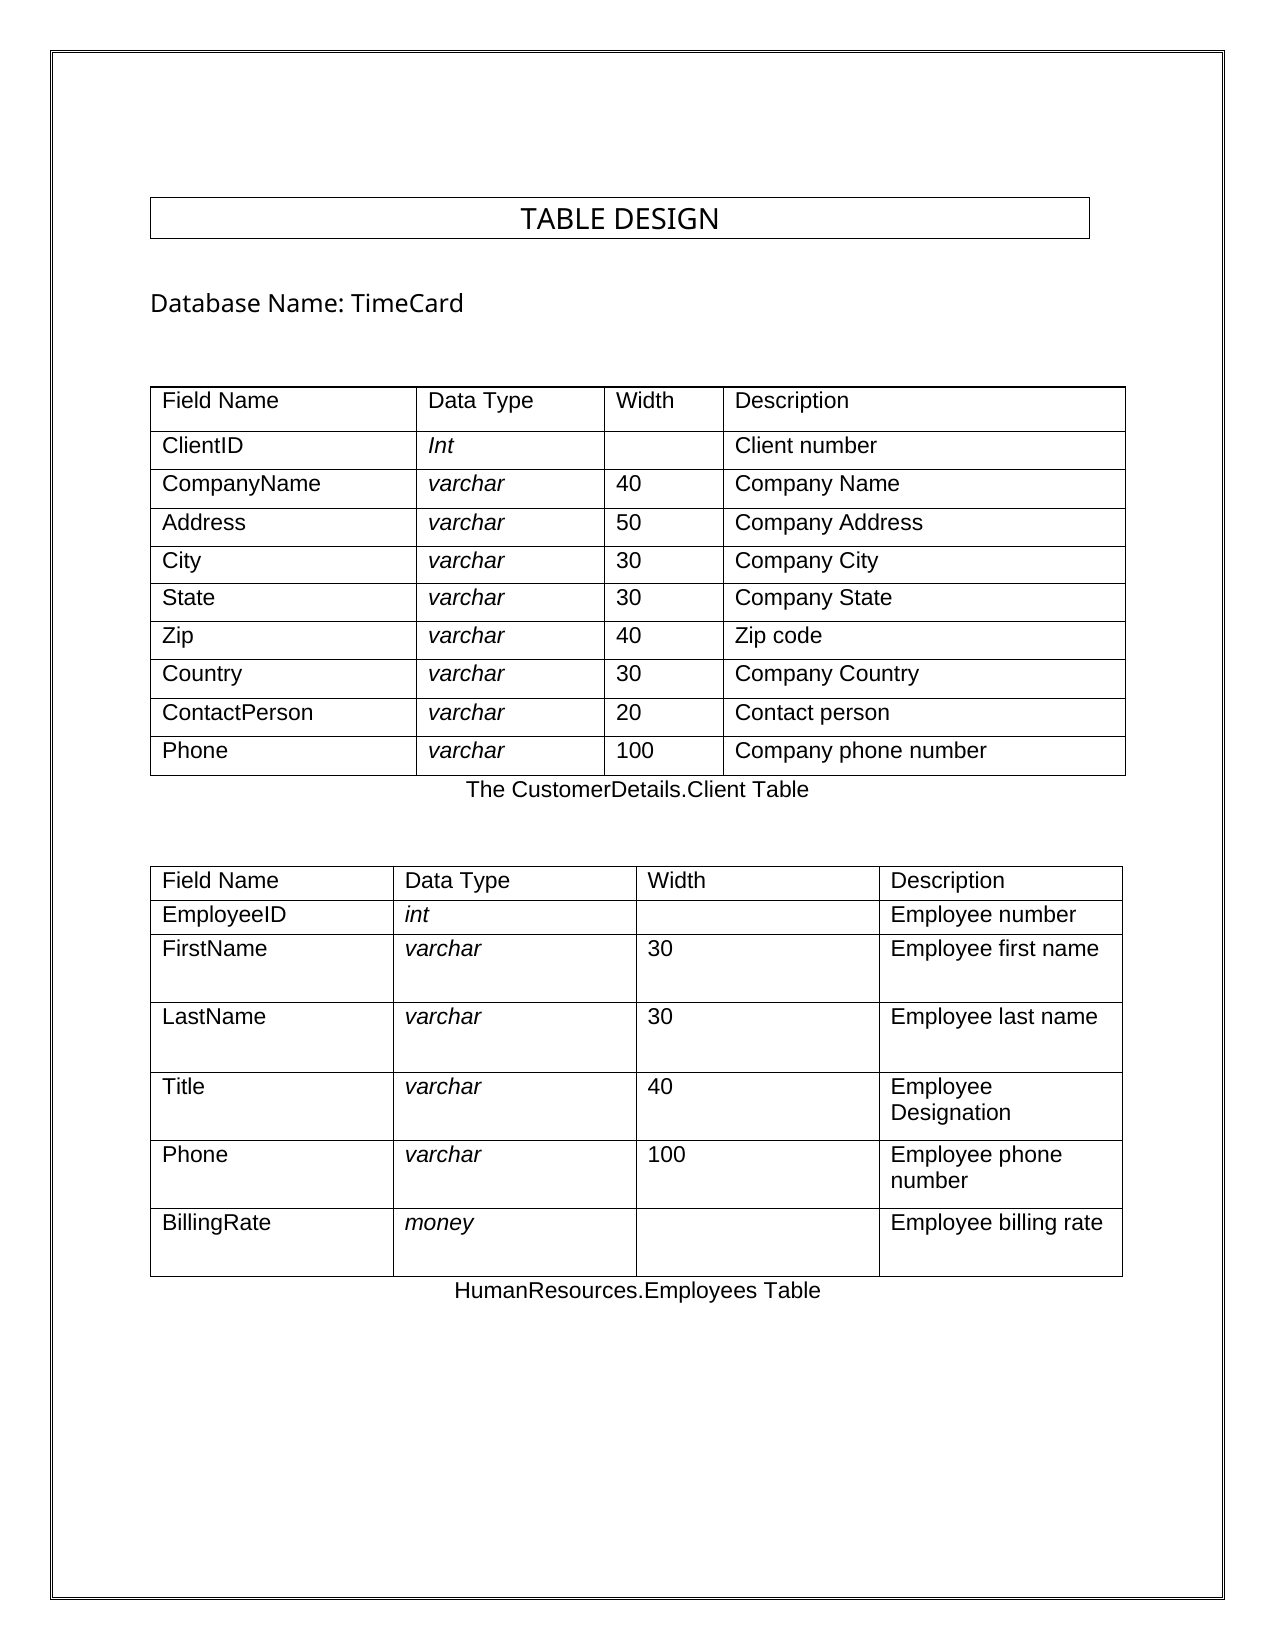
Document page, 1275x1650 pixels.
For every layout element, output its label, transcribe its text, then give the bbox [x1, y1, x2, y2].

text HumanResources.Employees Table [150, 1277, 1125, 1303]
table_cell [605, 432, 723, 469]
table_cell ContactPerson [151, 699, 416, 736]
table_cell Country [151, 660, 416, 698]
table_cell 40 [637, 1073, 879, 1140]
table_cell 30 [637, 1003, 879, 1072]
table_cell varchar [417, 622, 604, 659]
table_cell varchar [394, 1003, 636, 1072]
table_header Width [637, 867, 879, 900]
table_cell Int [417, 432, 604, 469]
table_cell varchar [394, 1141, 636, 1208]
table_cell varchar [417, 509, 604, 546]
table_cell FirstName [151, 935, 393, 1002]
table_cell LastName [151, 1003, 393, 1072]
table_cell Employee billing rate [880, 1209, 1122, 1276]
table_cell 20 [605, 699, 723, 736]
table_cell 40 [605, 622, 723, 659]
table_cell Employee number [880, 901, 1122, 934]
table_cell varchar [394, 935, 636, 1002]
table_header Field Name [151, 867, 393, 900]
table_cell int [394, 901, 636, 934]
table_cell varchar [417, 584, 604, 621]
table_cell varchar [417, 699, 604, 736]
table_cell Company Country [724, 660, 1125, 698]
table_header Field Name [151, 388, 416, 431]
text The CustomerDetails.Client Table [150, 776, 1125, 802]
table_cell money [394, 1209, 636, 1276]
table_header Description [880, 867, 1122, 900]
text Database Name: TimeCard [150, 286, 1125, 319]
table_cell 30 [637, 935, 879, 1002]
table_cell 100 [605, 737, 723, 774]
table_cell varchar [417, 660, 604, 698]
table_cell 40 [605, 470, 723, 508]
table_header TABLE DESIGN [151, 198, 1089, 238]
table_cell EmployeeID [151, 901, 393, 934]
table_cell Company Name [724, 470, 1125, 508]
table_cell Address [151, 509, 416, 546]
table_cell Title [151, 1073, 393, 1140]
table_cell Employee first name [880, 935, 1122, 1002]
table_cell State [151, 584, 416, 621]
table_cell City [151, 547, 416, 582]
table_cell varchar [417, 547, 604, 582]
table_cell [637, 901, 879, 934]
table_cell Zip [151, 622, 416, 659]
table_cell [637, 1209, 879, 1276]
table_header Description [724, 388, 1125, 431]
table_cell CompanyName [151, 470, 416, 508]
table_cell Zip code [724, 622, 1125, 659]
table_cell 30 [605, 660, 723, 698]
table_header Data Type [394, 867, 636, 900]
table_header Data Type [417, 388, 604, 431]
table_cell Employee last name [880, 1003, 1122, 1072]
table_cell ClientID [151, 432, 416, 469]
table_cell Employee phone number [880, 1141, 1122, 1208]
table_cell Company State [724, 584, 1125, 621]
table_cell varchar [417, 470, 604, 508]
table_cell varchar [394, 1073, 636, 1140]
table_header Width [605, 388, 723, 431]
table_cell Company City [724, 547, 1125, 582]
table_cell Phone [151, 1141, 393, 1208]
table_cell Company phone number [724, 737, 1125, 774]
table_cell varchar [417, 737, 604, 774]
table_cell 30 [605, 547, 723, 582]
table_cell Contact person [724, 699, 1125, 736]
table_cell Company Address [724, 509, 1125, 546]
table_cell 50 [605, 509, 723, 546]
table_cell 30 [605, 584, 723, 621]
table_cell Employee Designation [880, 1073, 1122, 1140]
table_cell 100 [637, 1141, 879, 1208]
table_cell Client number [724, 432, 1125, 469]
table_cell BillingRate [151, 1209, 393, 1276]
table_cell Phone [151, 737, 416, 774]
